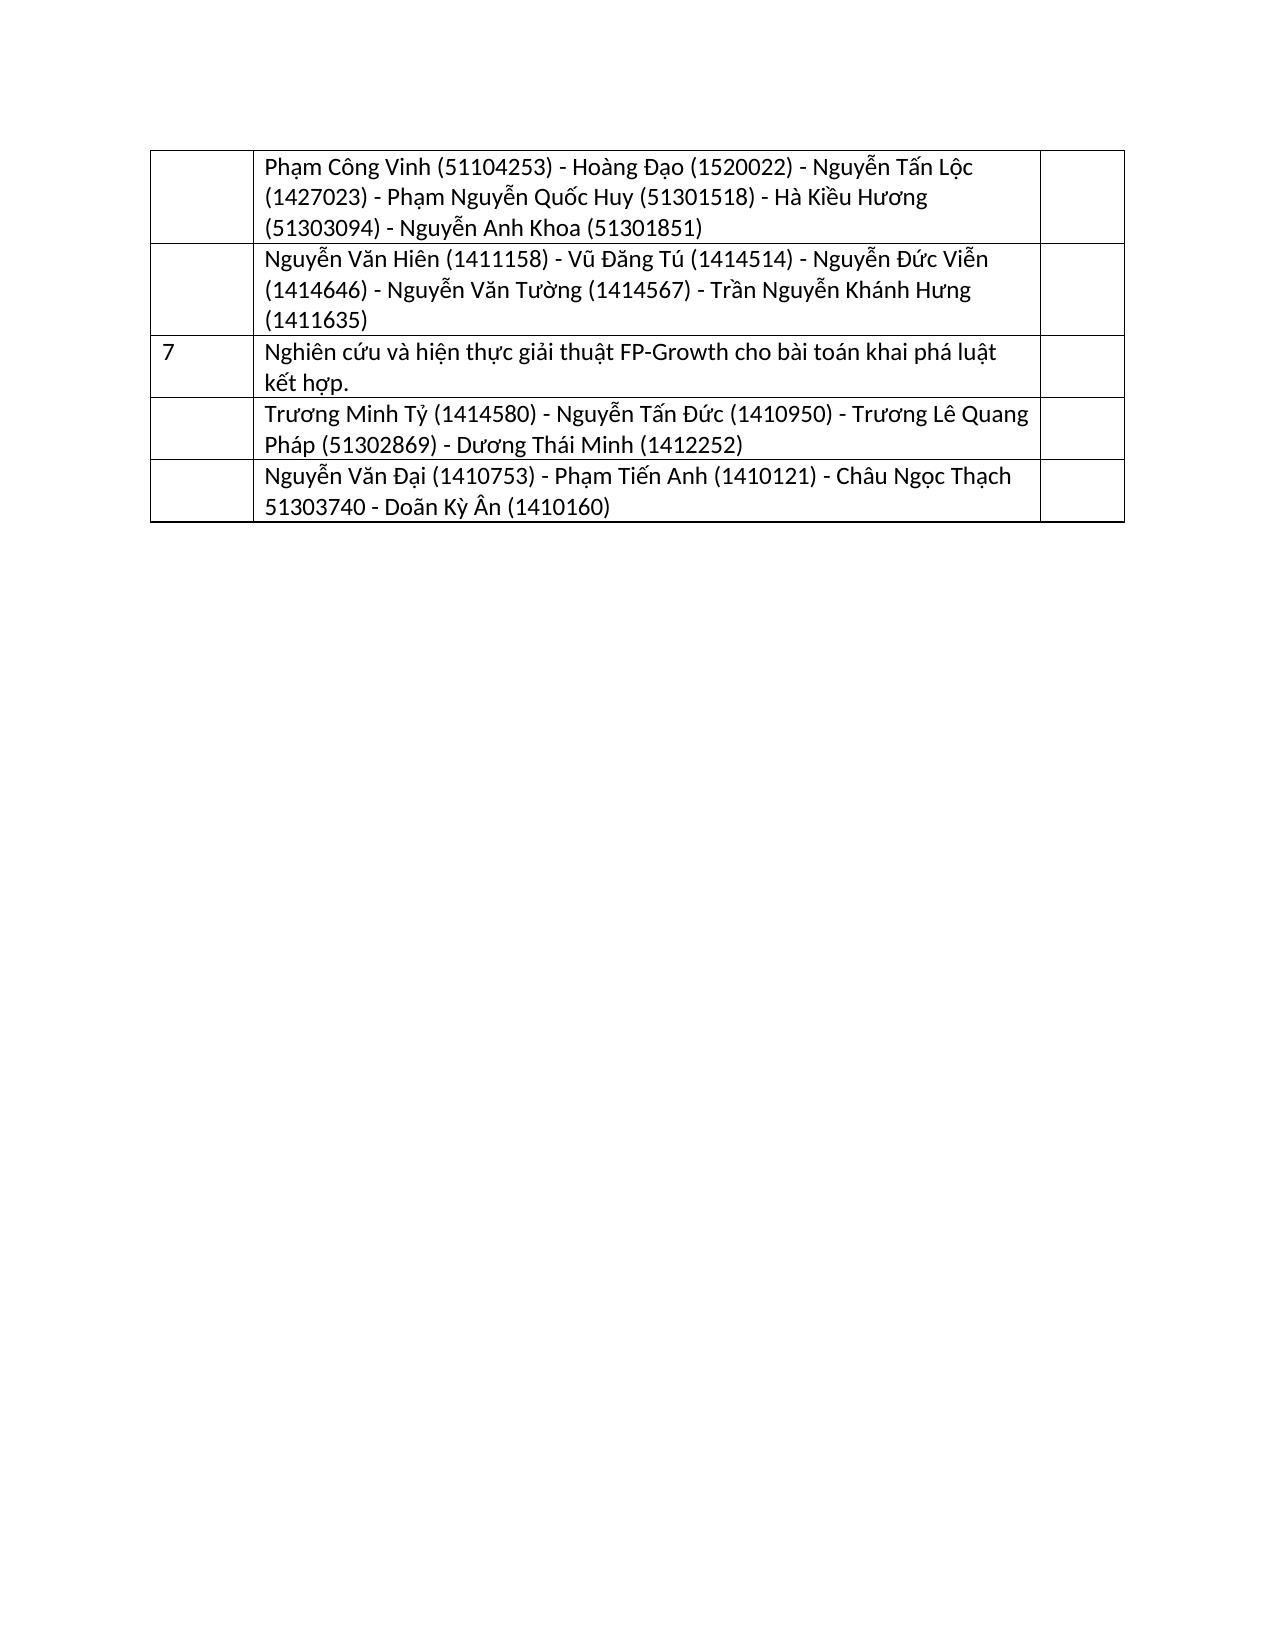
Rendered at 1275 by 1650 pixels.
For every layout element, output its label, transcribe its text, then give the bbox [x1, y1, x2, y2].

table_cell [1041, 398, 1124, 459]
table_cell Nguyễn Văn Hiên (1411158) - Vũ Đăng Tú (1414514) - Nguyễn Đức Viễn (1414646) - Nguyễn Văn Tường (1414567) - Trần Nguyễn Khánh Hưng (1411635) [254, 244, 1040, 335]
table_cell [1041, 244, 1124, 335]
table_cell Nghiên cứu và hiện thực giải thuật FP-Growth cho bài toán khai phá luật kết hợp. [254, 336, 1040, 397]
table_cell Trương Minh Tỷ (1414580) - Nguyễn Tấn Đức (1410950) - Trương Lê Quang Pháp (51302869) - Dương Thái Minh (1412252) [254, 398, 1040, 459]
table_cell [151, 244, 253, 335]
table_cell [151, 398, 253, 459]
table_cell [1041, 460, 1124, 521]
table_cell 7 [151, 336, 253, 397]
table_cell Nguyễn Văn Đại (1410753) - Phạm Tiến Anh (1410121) - Châu Ngọc Thạch 51303740 - Doãn Kỳ Ân (1410160) [254, 460, 1040, 521]
table_cell [151, 151, 253, 243]
table_cell [1041, 336, 1124, 397]
table_cell [1041, 151, 1124, 243]
table_cell [151, 460, 253, 521]
table_cell Phạm Công Vinh (51104253) - Hoàng Đạo (1520022) - Nguyễn Tấn Lộc (1427023) - Phạm Nguyễn Quốc Huy (51301518) - Hà Kiều Hương (51303094) - Nguyễn Anh Khoa (51301851) [254, 151, 1040, 243]
